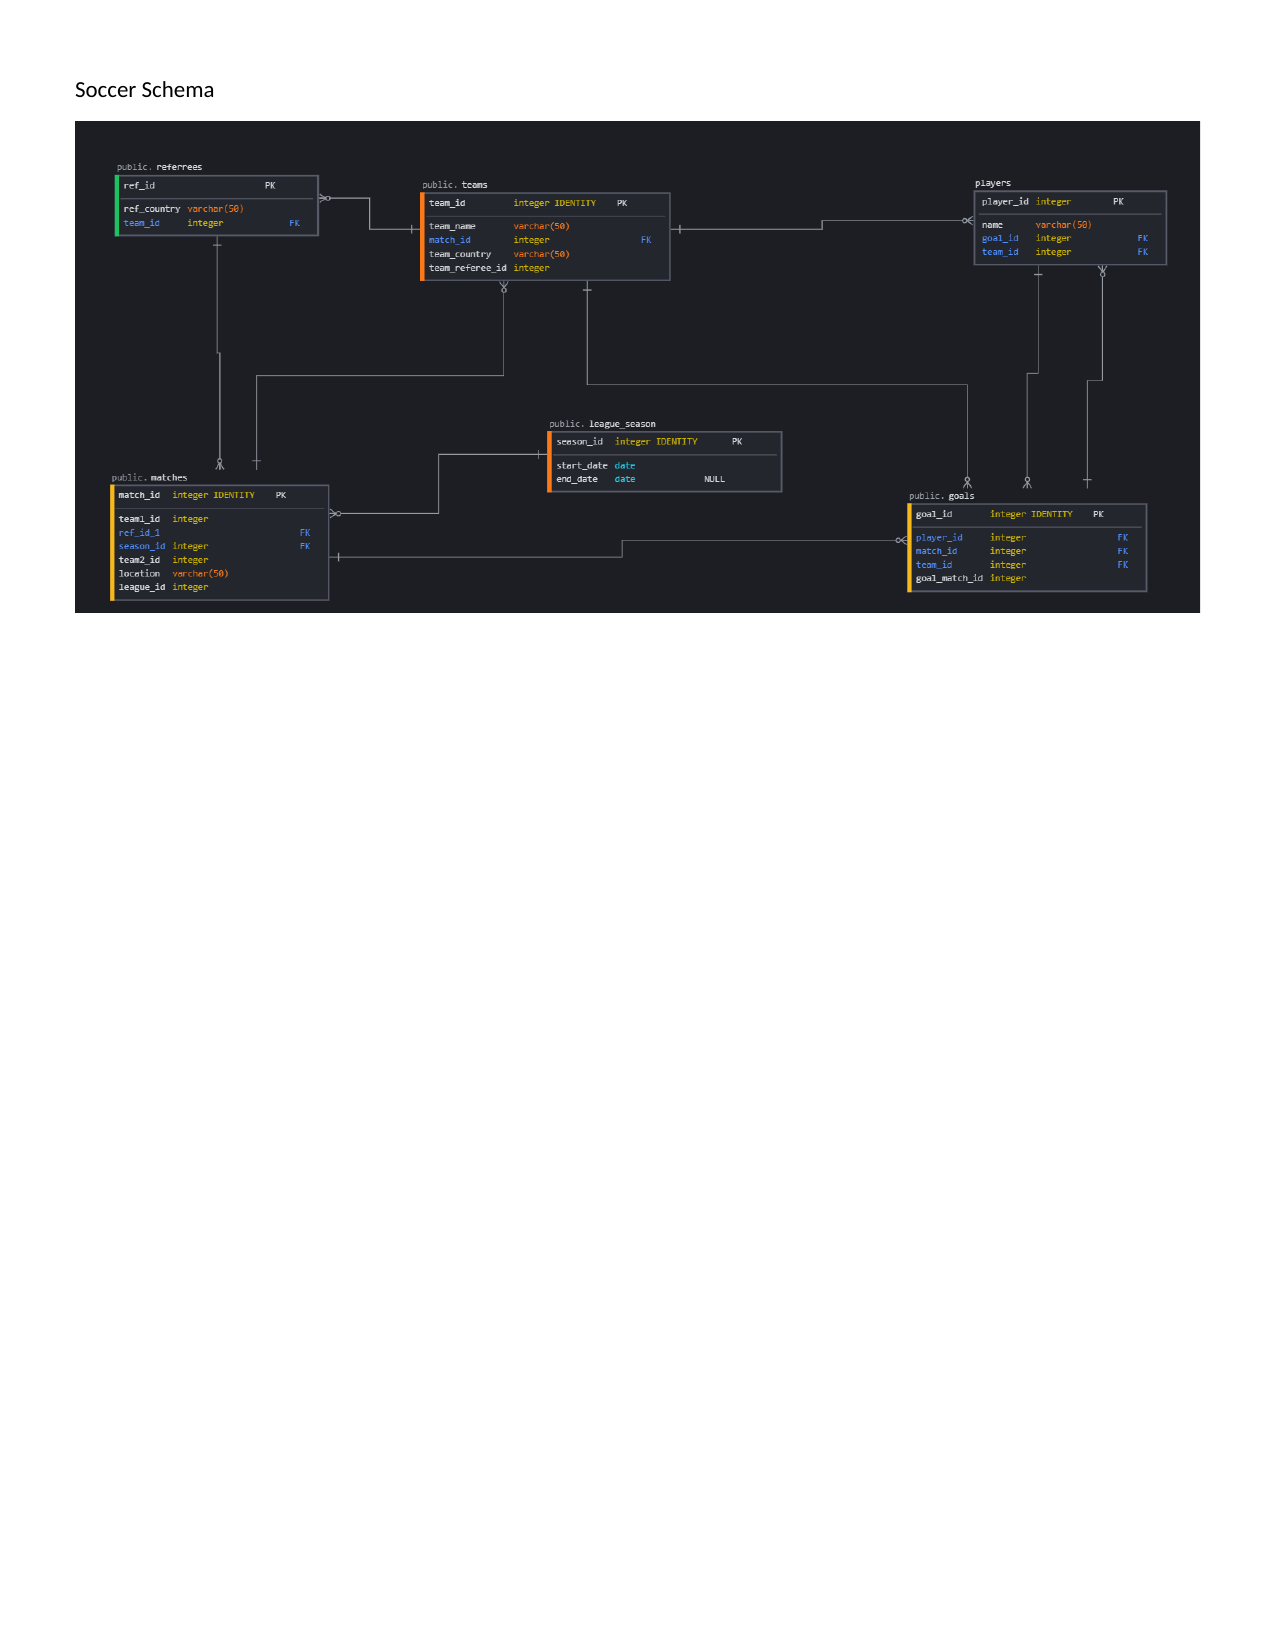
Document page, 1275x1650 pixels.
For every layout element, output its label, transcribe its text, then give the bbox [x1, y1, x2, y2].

text Soccer Schema [75, 75, 1200, 103]
picture [75, 121, 1200, 613]
